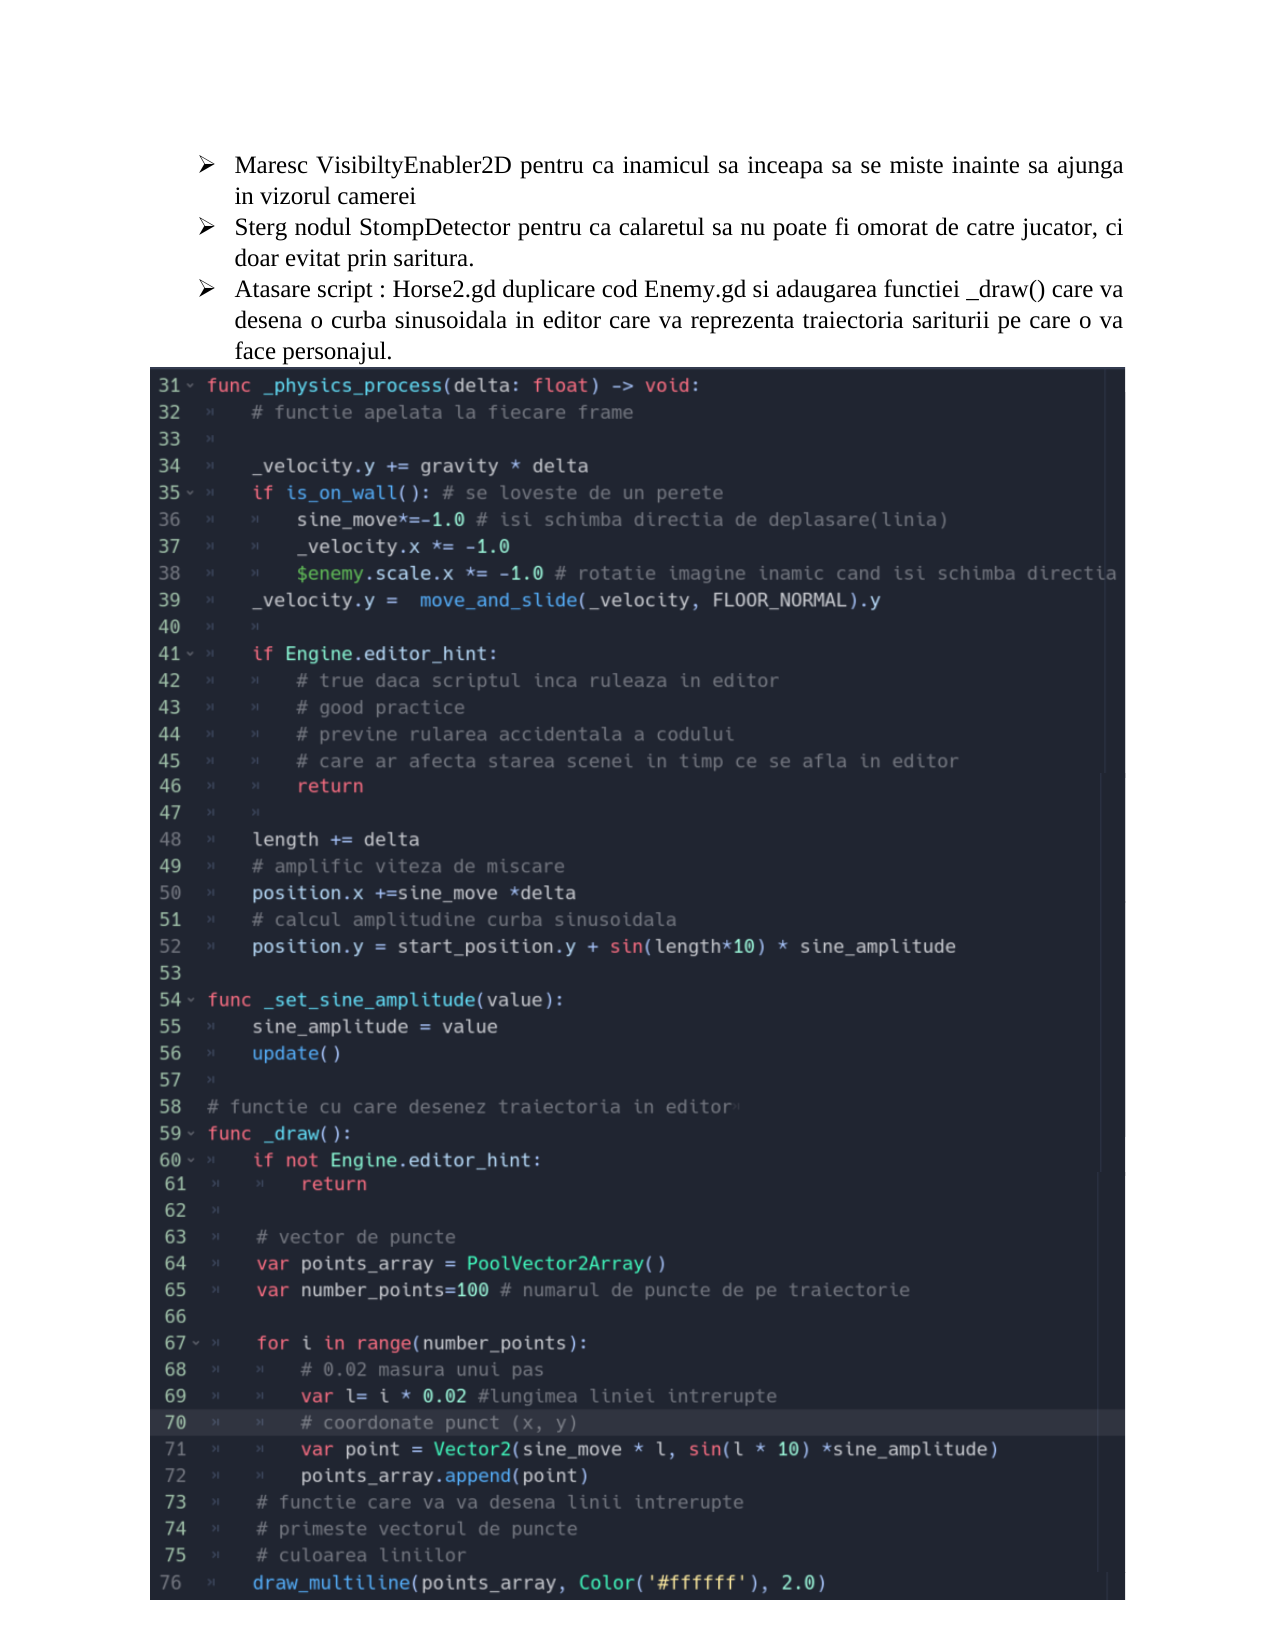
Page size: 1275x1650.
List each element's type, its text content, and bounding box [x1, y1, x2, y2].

picture [150, 367, 1125, 1600]
list Atasare script : Horse2.gd duplicare cod Enemy.gd si adaugarea functiei _draw() care va desena o curba sinusoidala in editor care va reprezenta traiectoria sariturii pe care o va face personajul. [197, 274, 1125, 365]
list Maresc VisibiltyEnabler2D pentru ca inamicul sa inceapa sa se miste inainte sa ajunga in vizorul camerei [197, 150, 1125, 210]
list Sterg nodul StompDetector pentru ca calaretul sa nu poate fi omorat de catre jucator, ci doar evitat prin saritura. [197, 212, 1125, 272]
